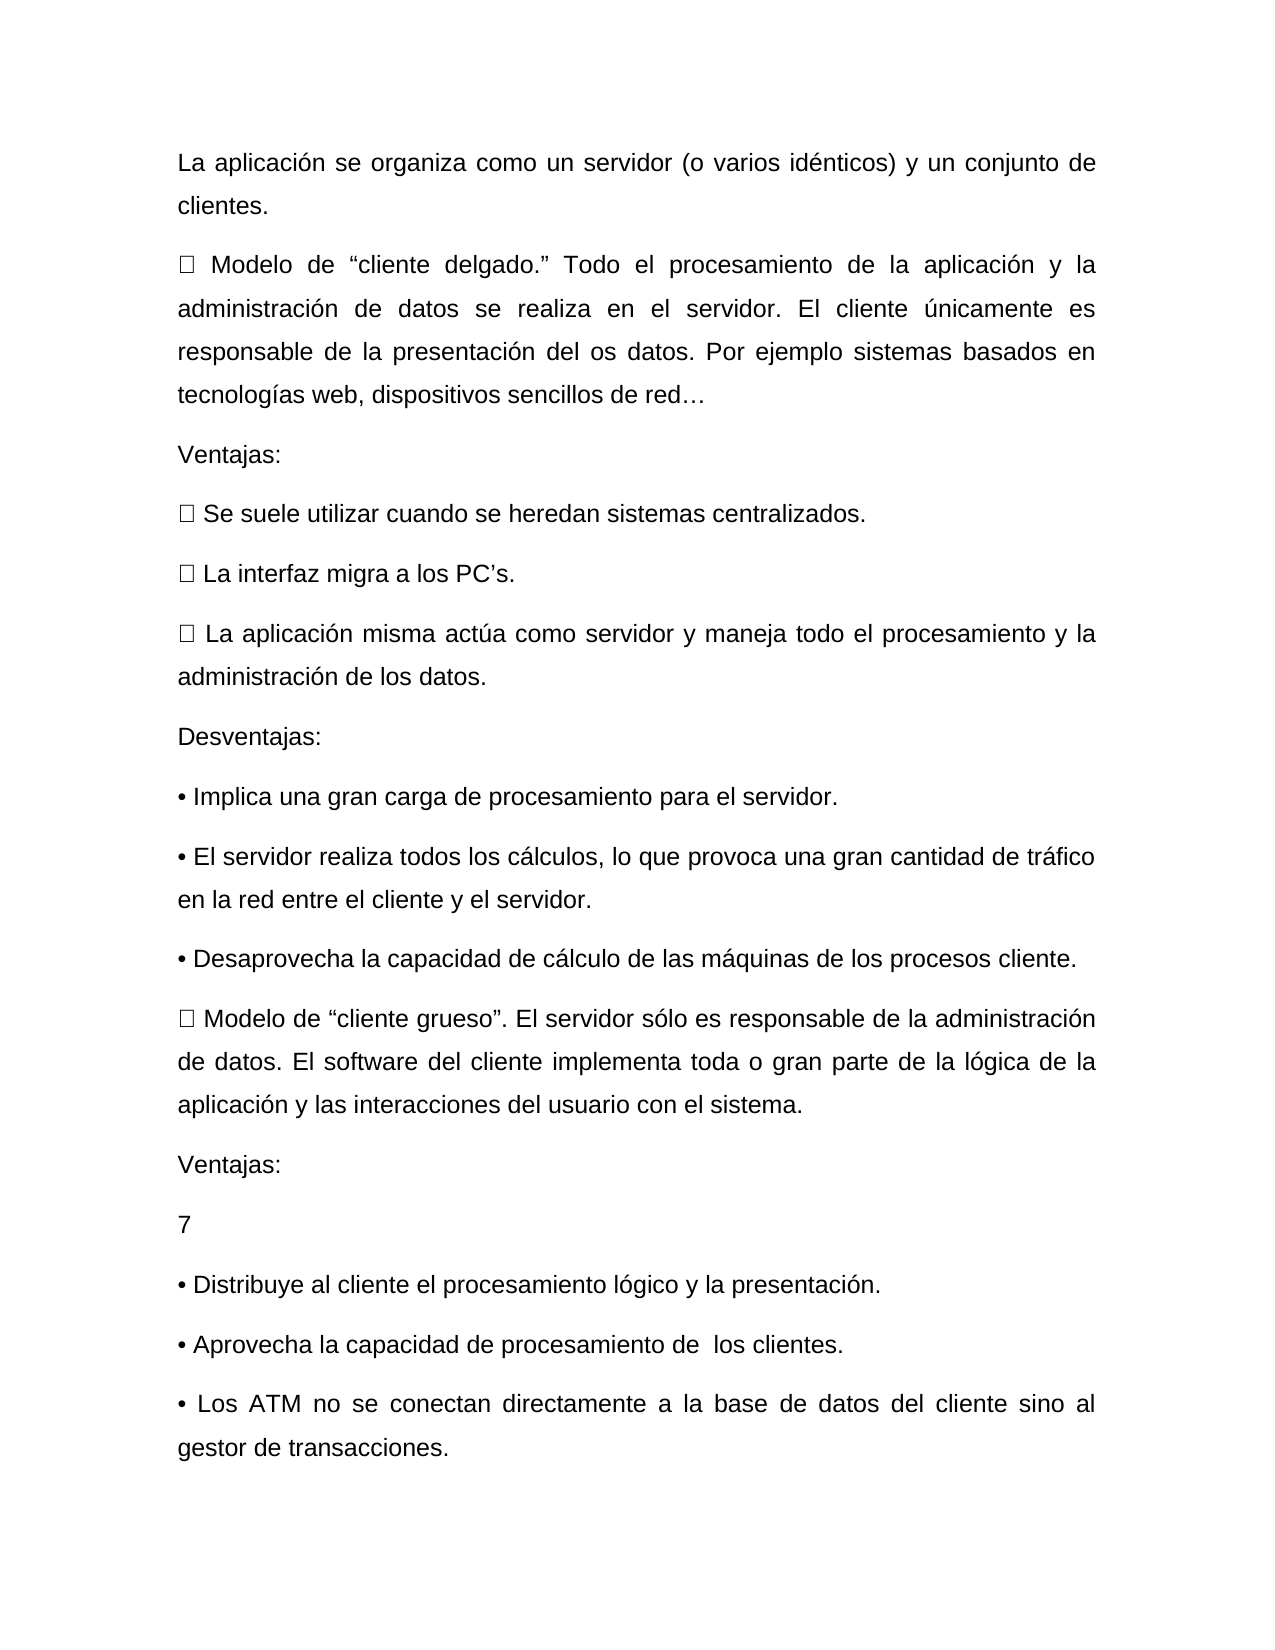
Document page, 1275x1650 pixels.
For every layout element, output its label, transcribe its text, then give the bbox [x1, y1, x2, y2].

text La aplicación se organiza como un servidor (o varios idénticos) y un conjunto de clientes. [177, 148, 1098, 219]
text  Modelo de “cliente grueso”. El servidor sólo es responsable de la administración de datos. El software del cliente implementa toda o gran parte de la lógica de la aplicación y las interacciones del usuario con el sistema. [177, 1004, 1098, 1119]
text Ventajas: [177, 1150, 1098, 1179]
text • Aprovecha la capacidad de procesamiento de los clientes. [177, 1330, 1098, 1358]
text  La interfaz migra a los PC’s. [177, 559, 1098, 588]
text Ventajas: [177, 440, 1098, 468]
text • Los ATM no se conectan directamente a la base de datos del cliente sino al gestor de transacciones. [177, 1389, 1098, 1461]
text Desventajas: [177, 722, 1098, 751]
text  La aplicación misma actúa como servidor y maneja todo el procesamiento y la administración de los datos. [177, 619, 1098, 691]
text • Distribuye al cliente el procesamiento lógico y la presentación. [177, 1270, 1098, 1299]
text  Se suele utilizar cuando se heredan sistemas centralizados. [177, 499, 1098, 528]
text • Desaprovecha la capacidad de cálculo de las máquinas de los procesos cliente. [177, 944, 1098, 973]
text • Implica una gran carga de procesamiento para el servidor. [177, 782, 1098, 811]
text • El servidor realiza todos los cálculos, lo que provoca una gran cantidad de tráfico en la red entre el cliente y el servidor. [177, 842, 1098, 913]
text  Modelo de “cliente delgado.” Todo el procesamiento de la aplicación y la administración de datos se realiza en el servidor. El cliente únicamente es responsable de la presentación del os datos. Por ejemplo sistemas basados en tecnologías web, dispositivos sencillos de red… [177, 251, 1098, 409]
text 7 [177, 1210, 1098, 1239]
